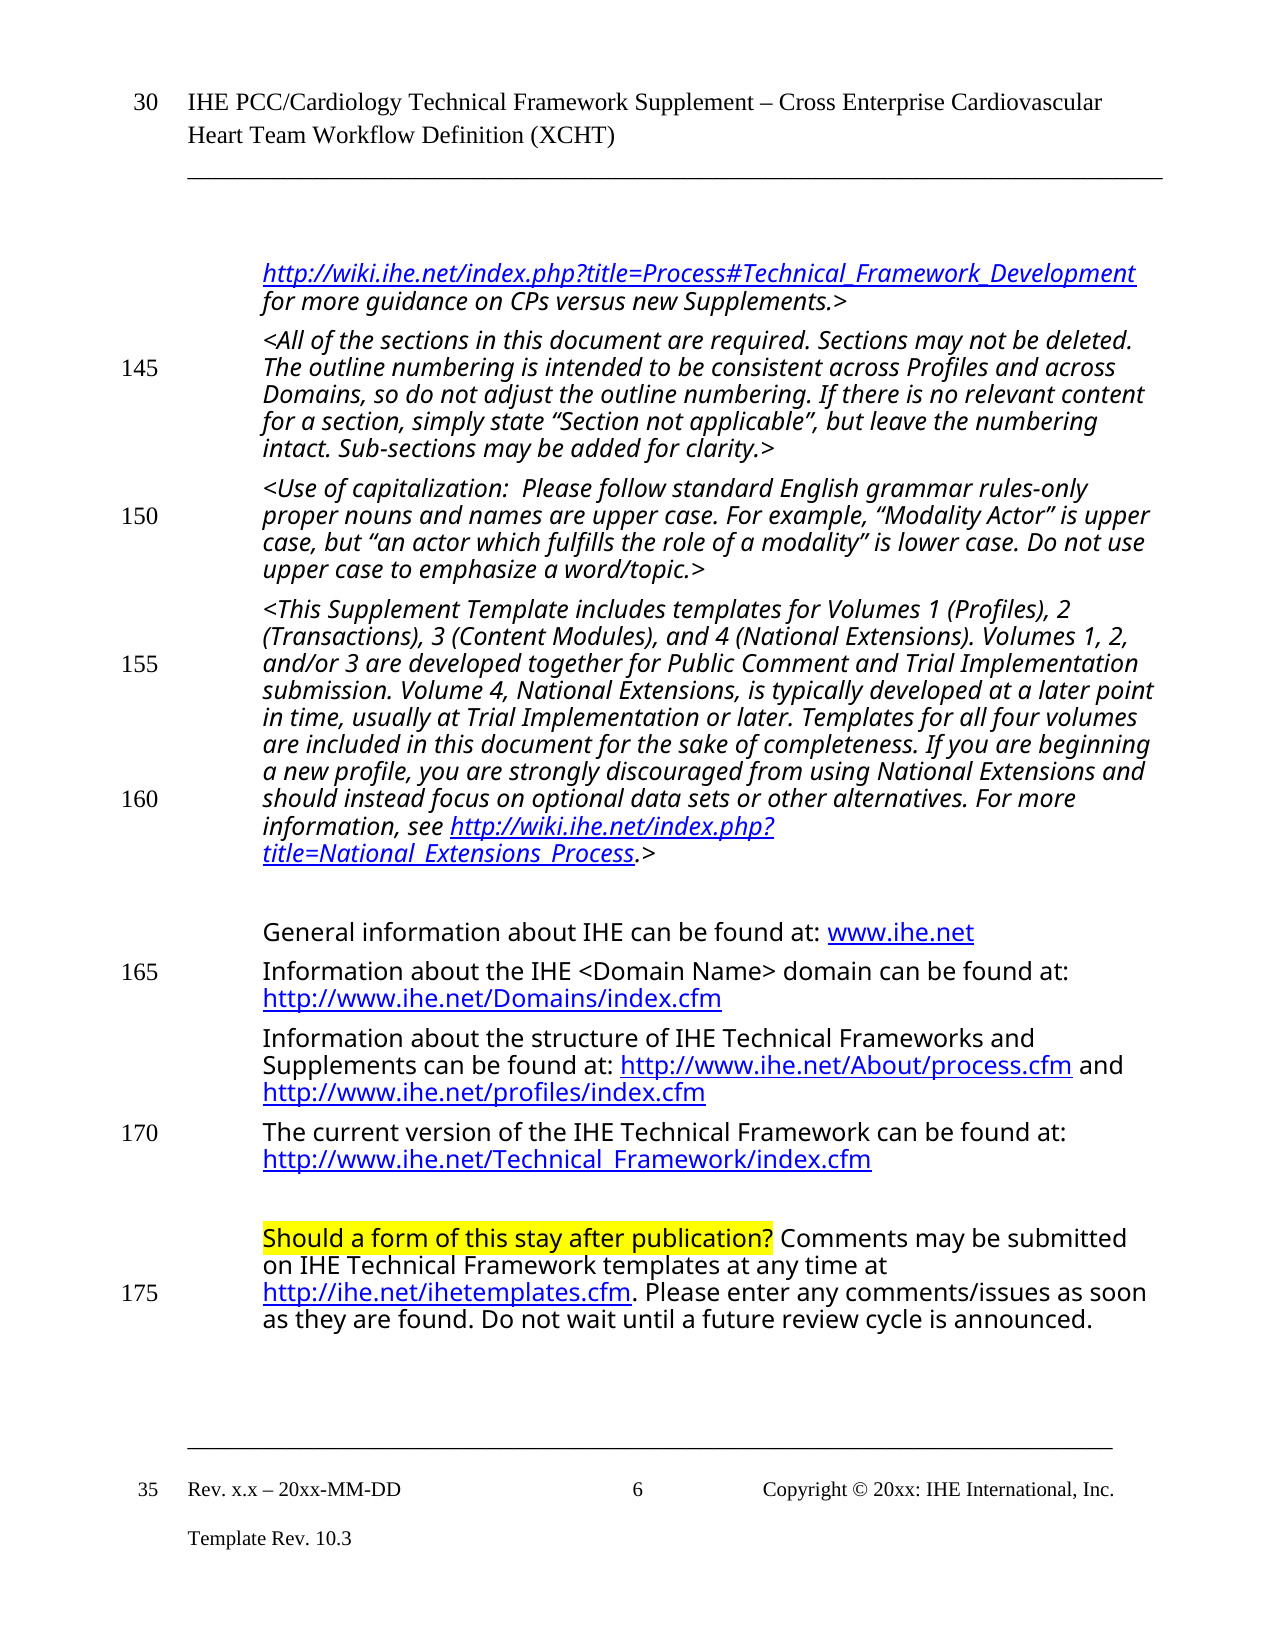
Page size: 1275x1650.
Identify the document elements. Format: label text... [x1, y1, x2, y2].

text Should a form of this stay after publication? Comments may be submitted on IHE Technical Framework templates at any time at http://ihe.net/ihetemplates.cfm. Please enter any comments/issues as soon as they are found. Do not wait until a future review cycle is announced. [262, 1226, 1162, 1334]
text <Use of capitalization: Please follow standard English grammar rules-only proper nouns and names are upper case. For example, “Modality Actor” is upper case, but “an actor which fulfills the role of a modality” is lower case. Do not use upper case to emphasize a word/topic.> [262, 476, 1162, 584]
text Information about the structure of IHE Technical Frameworks and Supplements can be found at: http://www.ihe.net/About/process.cfm and http://www.ihe.net/profiles/index.cfm [262, 1026, 1162, 1107]
text Information about the IHE <Domain Name> domain can be found at: http://www.ihe.net/Domains/index.cfm [262, 959, 1162, 1013]
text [262, 261, 1162, 315]
text General information about IHE can be found at: www.ihe.net [262, 919, 1162, 947]
text <All of the sections in this document are required. Sections may not be deleted. The outline numbering is intended to be consistent across Profiles and across Domains, so do not adjust the outline numbering. If there is no relevant content for a section, simply state “Section not applicable”, but leave the numbering intact. Sub-sections may be added for clarity.> [262, 328, 1162, 463]
text The current version of the IHE Technical Framework can be found at: http://www.ihe.net/Technical_Framework/index.cfm [262, 1119, 1162, 1174]
text <This Supplement Template includes templates for Volumes 1 (Profiles), 2 (Transactions), 3 (Content Modules), and 4 (National Extensions). Volumes 1, 2, and/or 3 are developed together for Public Comment and Trial Implementation submission. Volume 4, National Extensions, is typically developed at a later point in time, usually at Trial Implementation or later. Templates for all four volumes are included in this document for the sake of completeness. If you are beginning a new profile, you are strongly discouraged from using National Extensions and should instead focus on optional data sets or other alternatives. For more information, see http://wiki.ihe.net/index.php?title=National_Extensions_Process.> [262, 597, 1162, 867]
